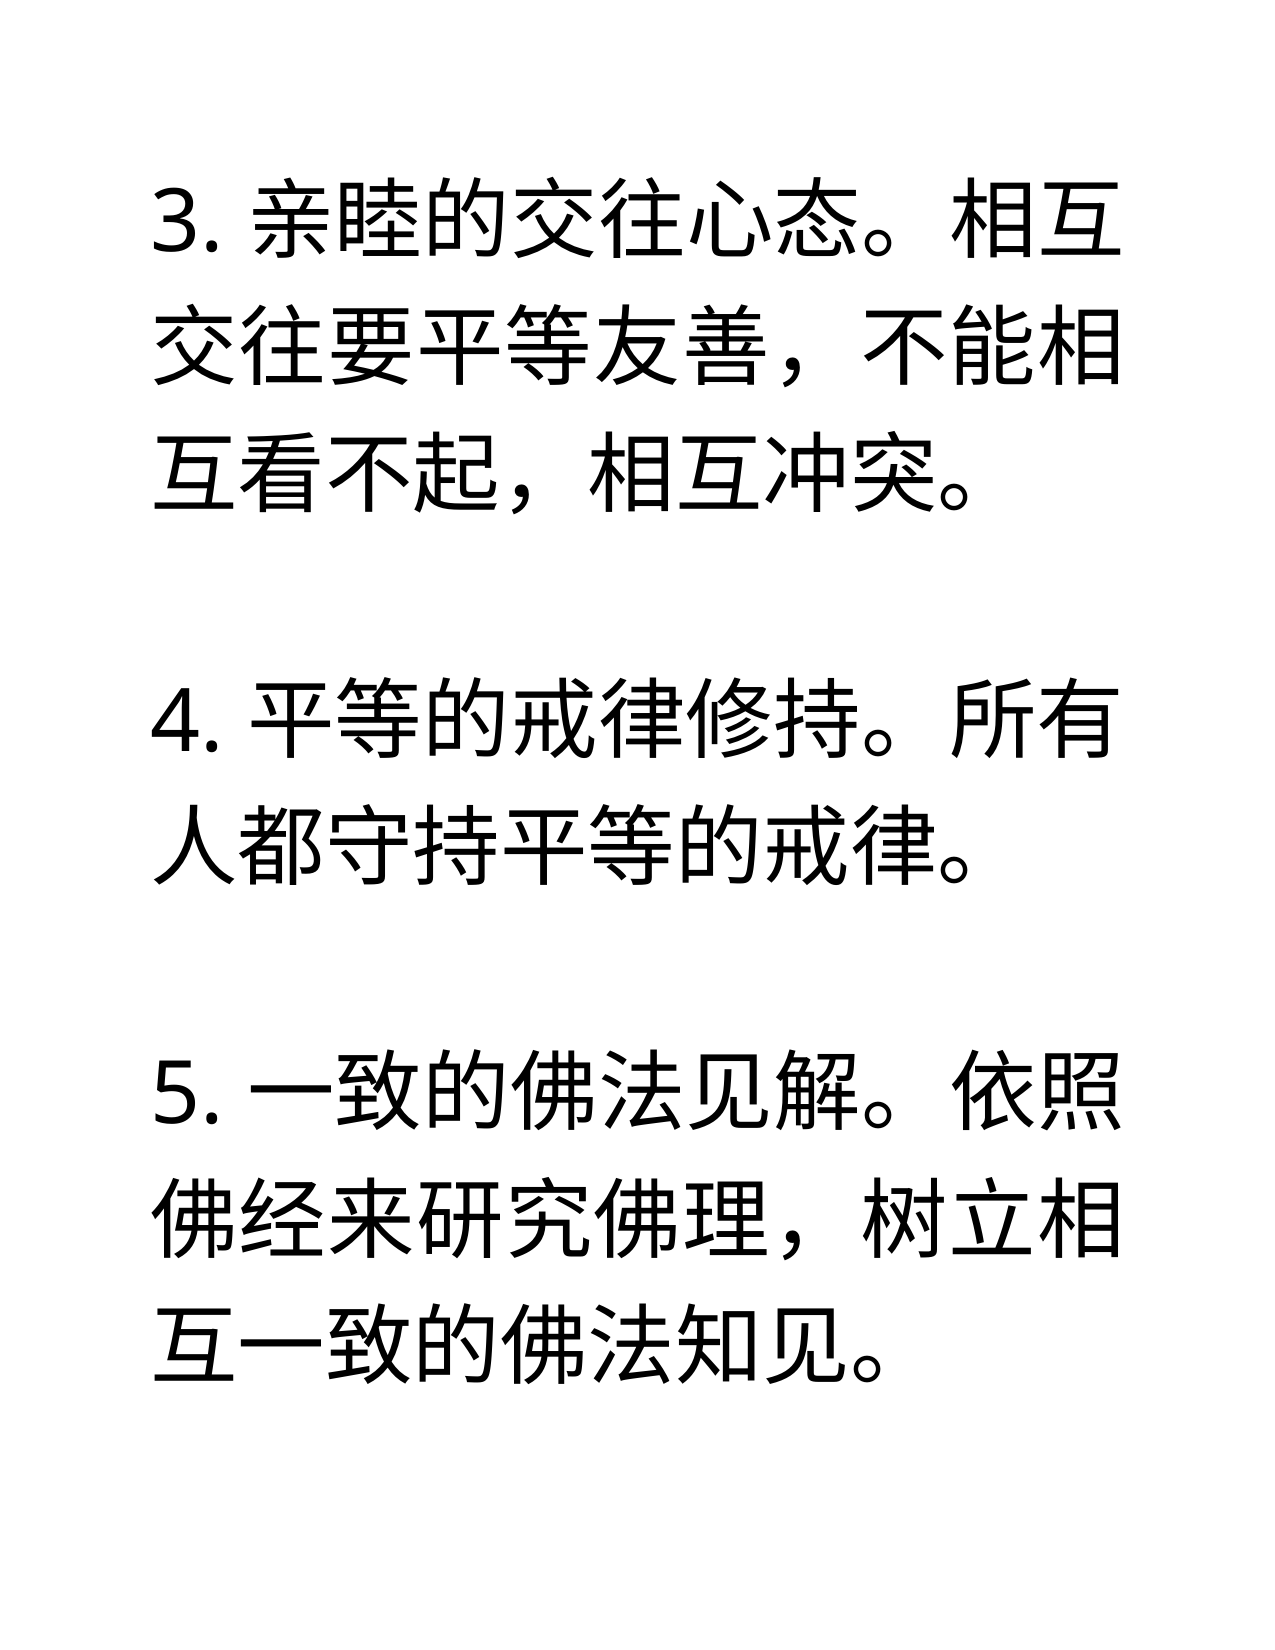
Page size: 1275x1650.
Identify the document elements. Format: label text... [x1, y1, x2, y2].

text 3. 亲睦的交往心态。相互交往要平等友善，不能相互看不起，相互冲突。 [150, 150, 1125, 530]
text 5. 一致的佛法见解。依照佛经来研究佛理，树立相互一致的佛法知见。 [150, 1022, 1125, 1403]
text 4. 平等的戒律修持。所有人都守持平等的戒律。 [150, 649, 1125, 903]
